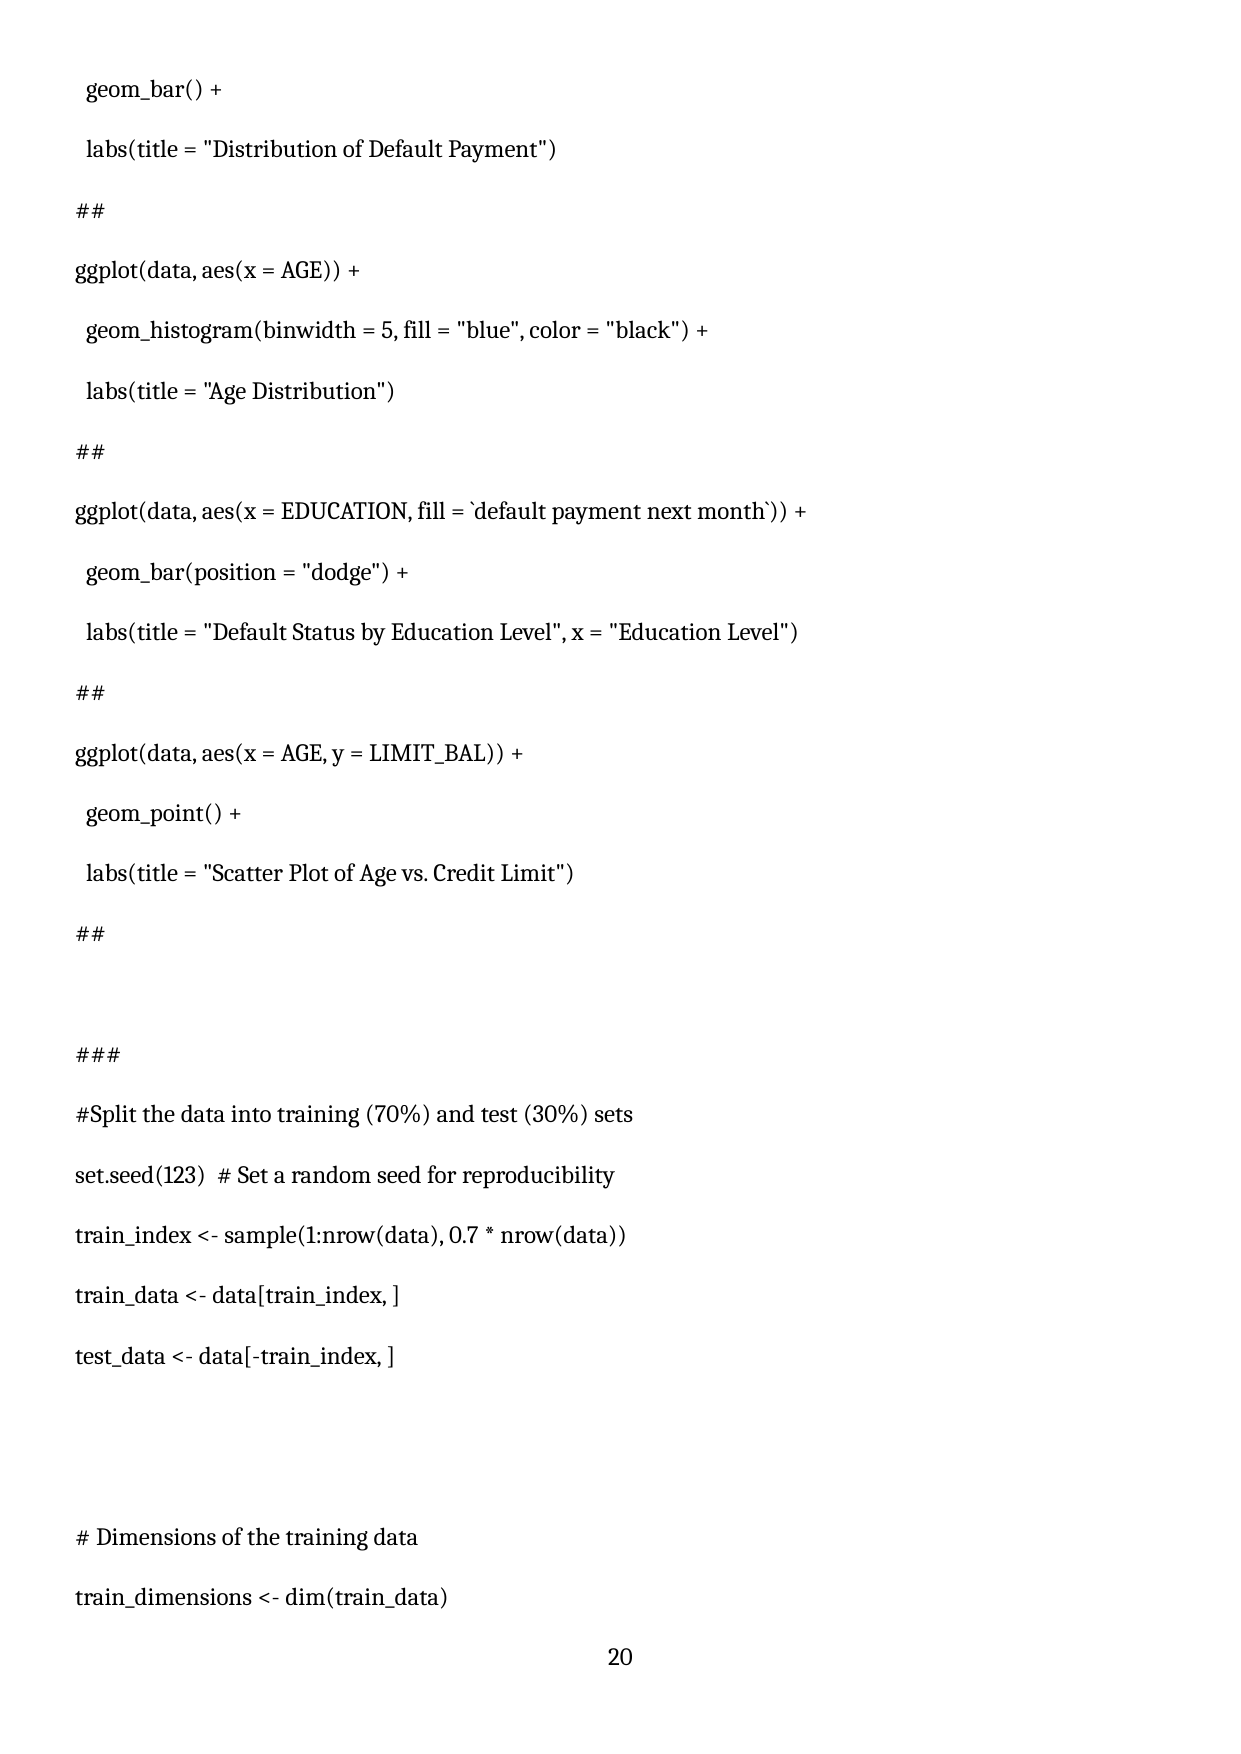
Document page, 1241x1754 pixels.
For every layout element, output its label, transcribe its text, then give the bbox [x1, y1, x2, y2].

text train_dimensions <- dim(train_data) [75, 1583, 1165, 1612]
text train_index <- sample(1:nrow(data), 0.7 * nrow(data)) [75, 1221, 1165, 1250]
text ggplot(data, aes(x = AGE)) + [75, 256, 1165, 285]
text ## [75, 437, 1165, 466]
text geom_bar(position = "dodge") + [75, 557, 1165, 586]
text geom_point() + [75, 799, 1165, 827]
text geom_histogram(binwidth = 5, fill = "blue", color = "black") + [75, 316, 1165, 345]
text ## [75, 678, 1165, 707]
text labs(title = "Default Status by Education Level", x = "Education Level") [75, 618, 1165, 647]
text labs(title = "Scatter Plot of Age vs. Credit Limit") [75, 859, 1165, 888]
text test_data <- data[-train_index, ] [75, 1342, 1165, 1370]
text set.seed(123) # Set a random seed for reproducibility [75, 1161, 1165, 1189]
text ## [75, 196, 1165, 224]
text ggplot(data, aes(x = AGE, y = LIMIT_BAL)) + [75, 738, 1165, 767]
text geom_bar() + [75, 75, 1165, 104]
text # Dimensions of the training data [75, 1522, 1165, 1551]
text labs(title = "Age Distribution") [75, 377, 1165, 405]
text train_data <- data[train_index, ] [75, 1281, 1165, 1310]
text labs(title = "Distribution of Default Payment") [75, 135, 1165, 164]
text ggplot(data, aes(x = EDUCATION, fill = `default payment next month`)) + [75, 497, 1165, 526]
text #Split the data into training (70%) and test (30%) sets [75, 1100, 1165, 1129]
text ### [75, 1040, 1165, 1069]
text ## [75, 919, 1165, 948]
